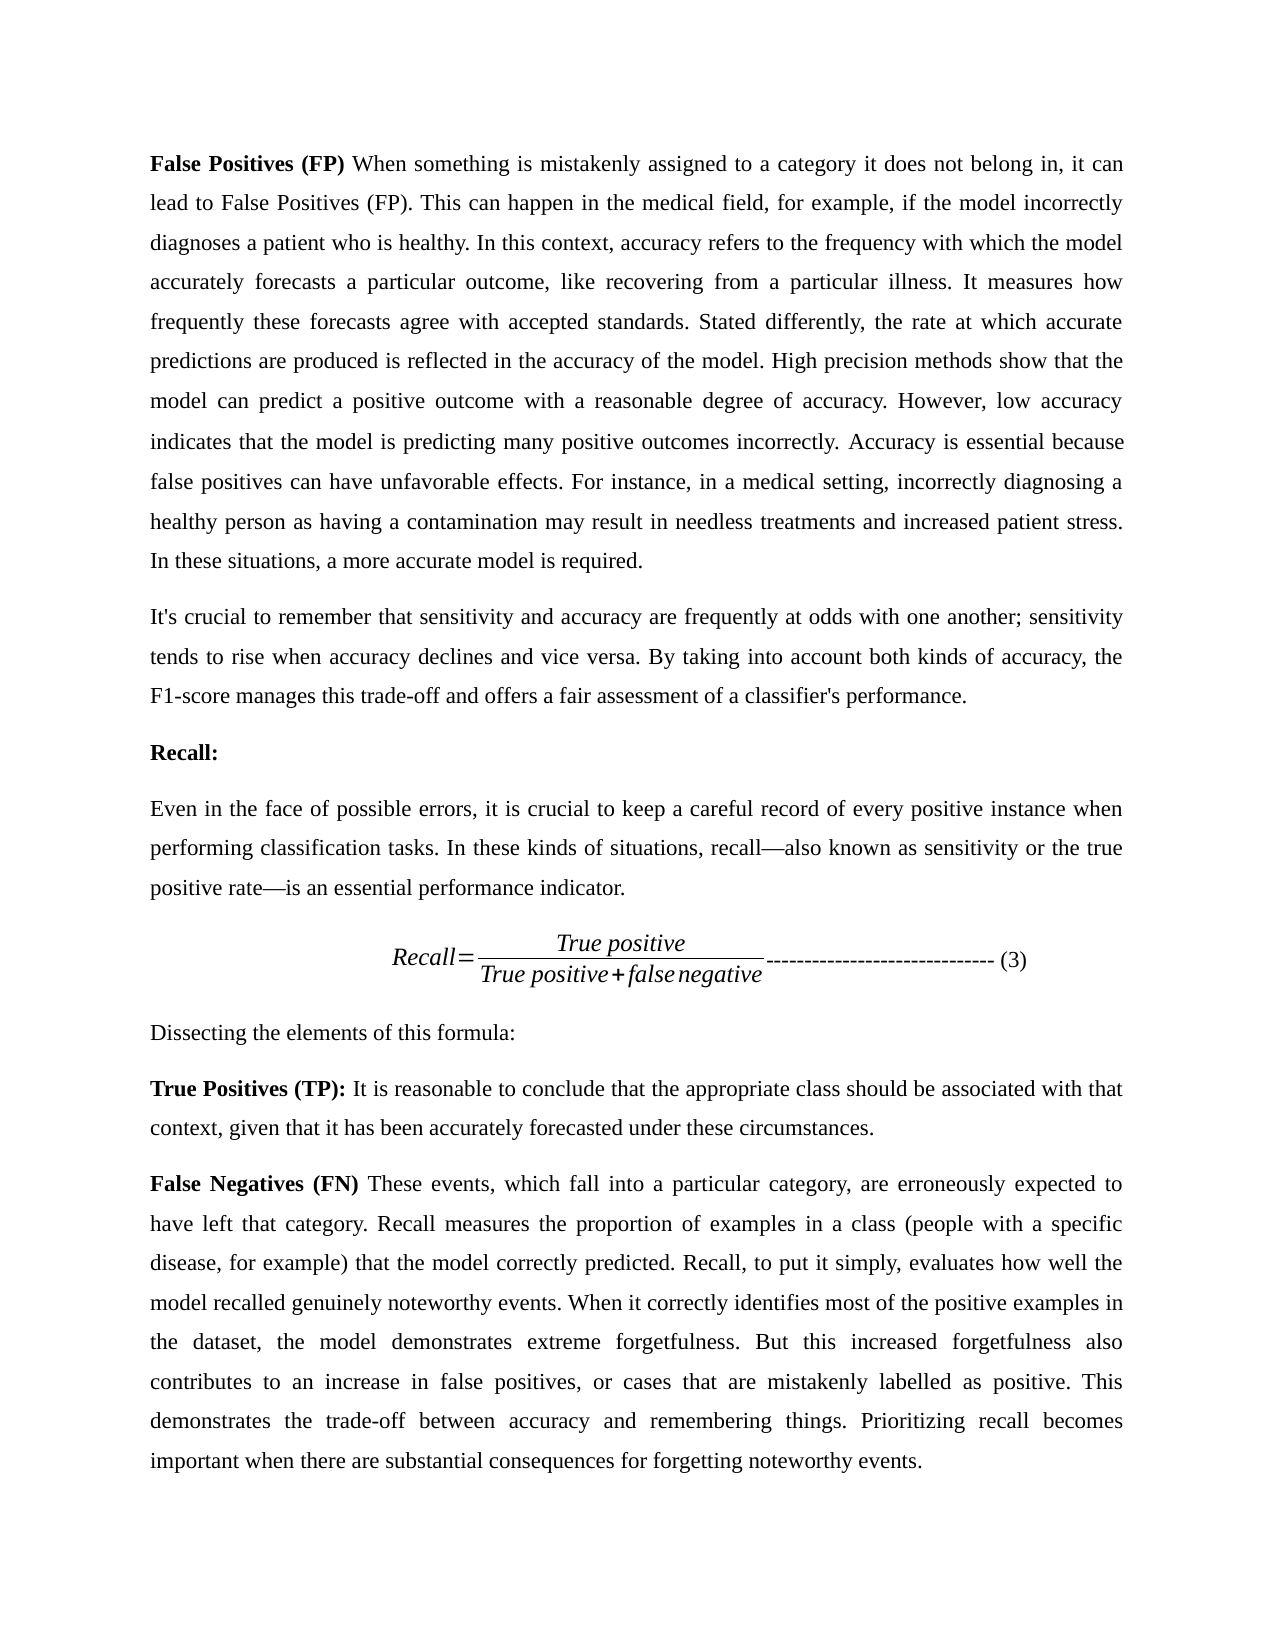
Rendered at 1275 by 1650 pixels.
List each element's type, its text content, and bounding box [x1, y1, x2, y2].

text It's crucial to remember that sensitivity and accuracy are frequently at odds with one another; sensitivity tends to rise when accuracy declines and vice versa. By taking into account both kinds of accuracy, the F1-score manages this trade-off and offers a fair assessment of a classifier's performance. [150, 603, 1125, 709]
text True Positives (TP): It is reasonable to conclude that the appropriate class should be associated with that context, given that it has been accurately forecasted under these circumstances. [150, 1075, 1125, 1141]
text Dissecting the elements of this formula: [150, 1018, 1125, 1045]
text Even in the face of possible errors, it is crucial to keep a careful record of every positive instance when performing classification tasks. In these kinds of situations, recall—also known as sensitivity or the true positive rate—is an essential performance indicator. [150, 795, 1125, 900]
text Recall: [150, 738, 1125, 765]
text False Positives (FP) When something is mistakenly assigned to a category it does not belong in, it can lead to False Positives (FP). This can happen in the medical field, for example, if the model incorrectly diagnoses a patient who is healthy. In this context, accuracy refers to the frequency with which the model accurately forecasts a particular outcome, like recovering from a particular illness. It measures how frequently these forecasts agree with accepted standards. Stated differently, the rate at which accurate predictions are produced is reflected in the accuracy of the model. High precision methods show that the model can predict a positive outcome with a reasonable degree of accuracy. However, low accuracy indicates that the model is predicting many positive outcomes incorrectly. Accuracy is essential because false positives can have unfavorable effects. For instance, in a medical setting, incorrectly diagnosing a healthy person as having a contamination may result in needless treatments and increased patient stress. In these situations, a more accurate model is required. [150, 150, 1125, 574]
text False Negatives (FN) These events, which fall into a particular category, are erroneously expected to have left that category. Recall measures the proportion of examples in a class (people with a specific disease, for example) that the model correctly predicted. Recall, to put it simply, evaluates how well the model recalled genuinely noteworthy events. When it correctly identifies most of the positive examples in the dataset, the model demonstrates extreme forgetfulness. But this increased forgetfulness also contributes to an increase in false positives, or cases that are mistakenly labelled as positive. This demonstrates the trade-off between accuracy and remembering things. Prioritizing recall becomes important when there are substantial consequences for forgetting noteworthy events. [150, 1170, 1125, 1473]
text ------------------------------ (3) [150, 930, 1125, 989]
